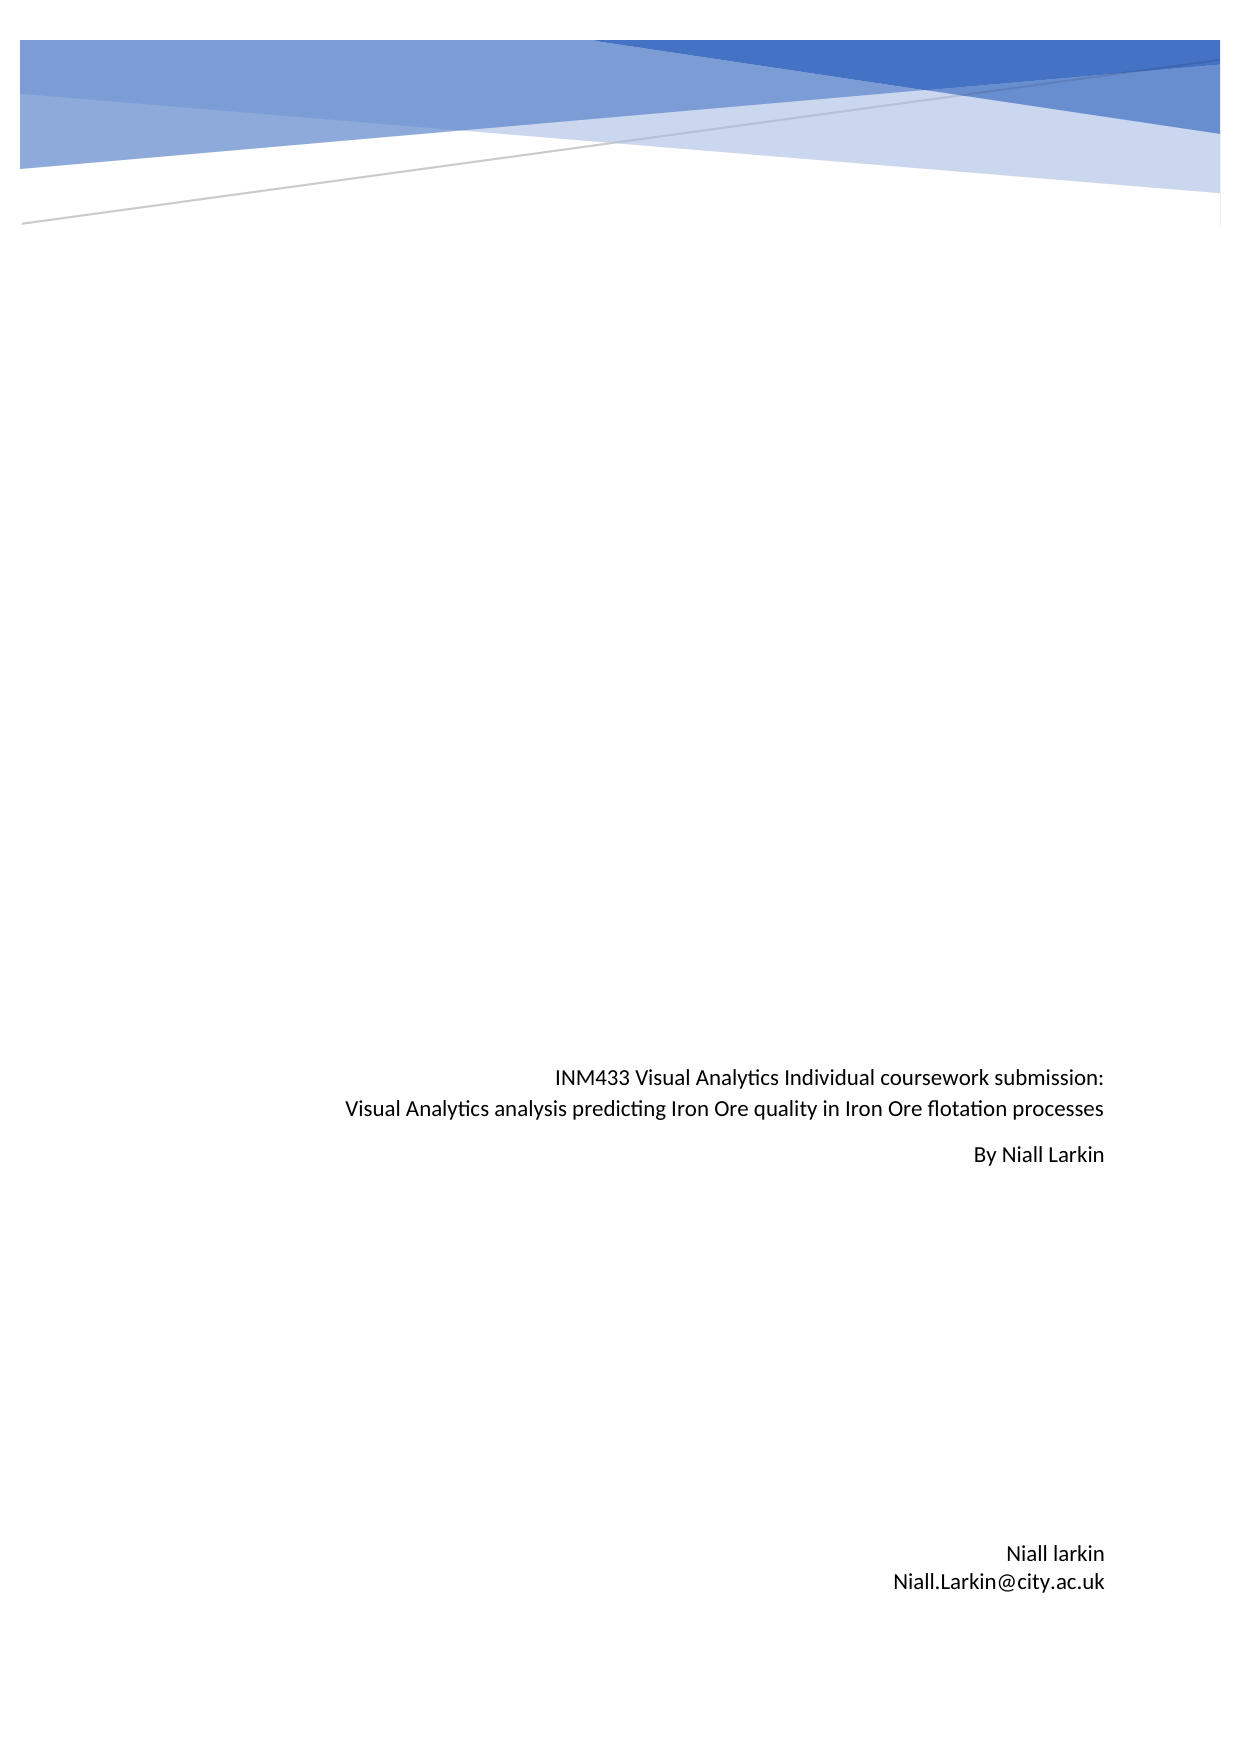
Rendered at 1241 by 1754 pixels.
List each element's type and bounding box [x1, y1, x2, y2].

picture [20, 40, 1221, 240]
